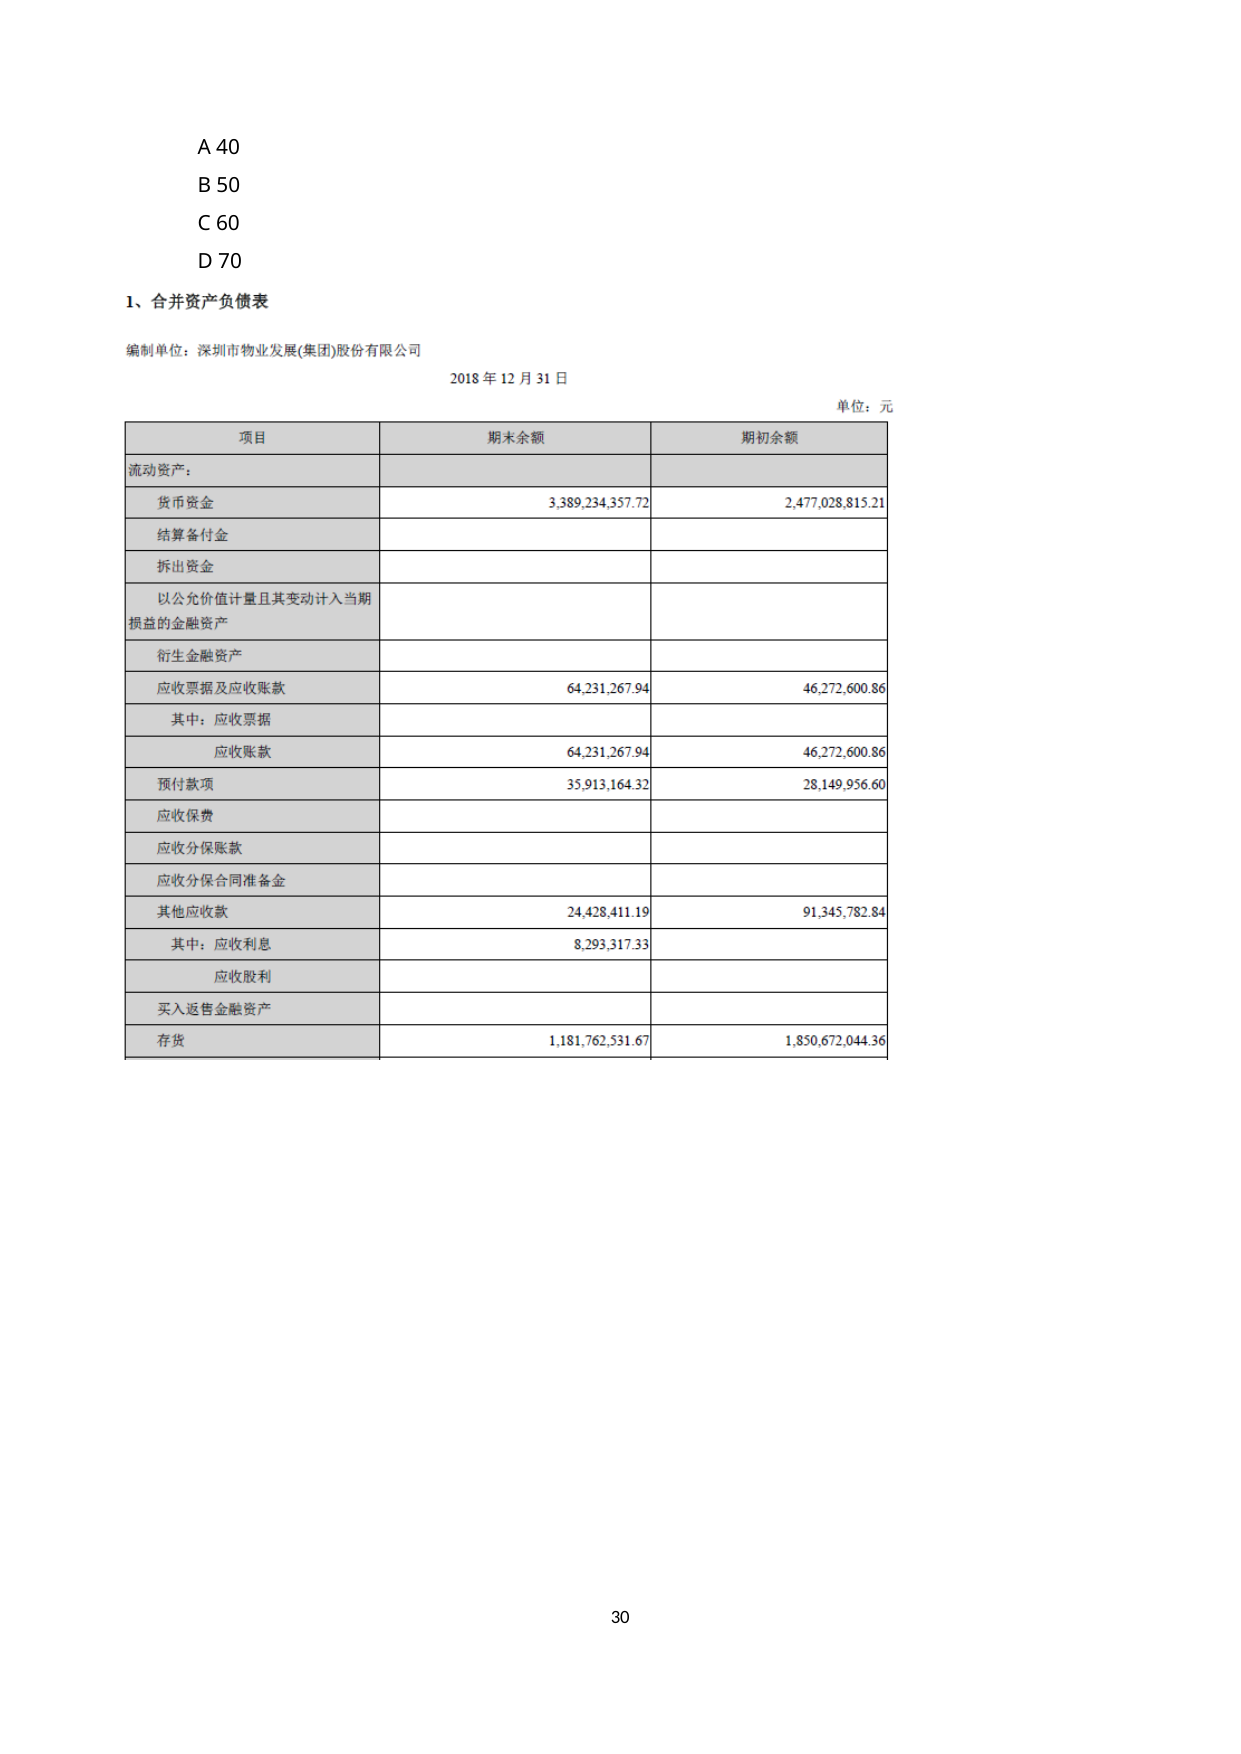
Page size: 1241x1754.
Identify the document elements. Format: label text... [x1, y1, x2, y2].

text C 60 [156, 206, 1122, 239]
picture [118, 286, 897, 1060]
text D 70 [156, 244, 1122, 277]
text B 50 [156, 168, 1122, 201]
text A 40 [156, 130, 1122, 163]
